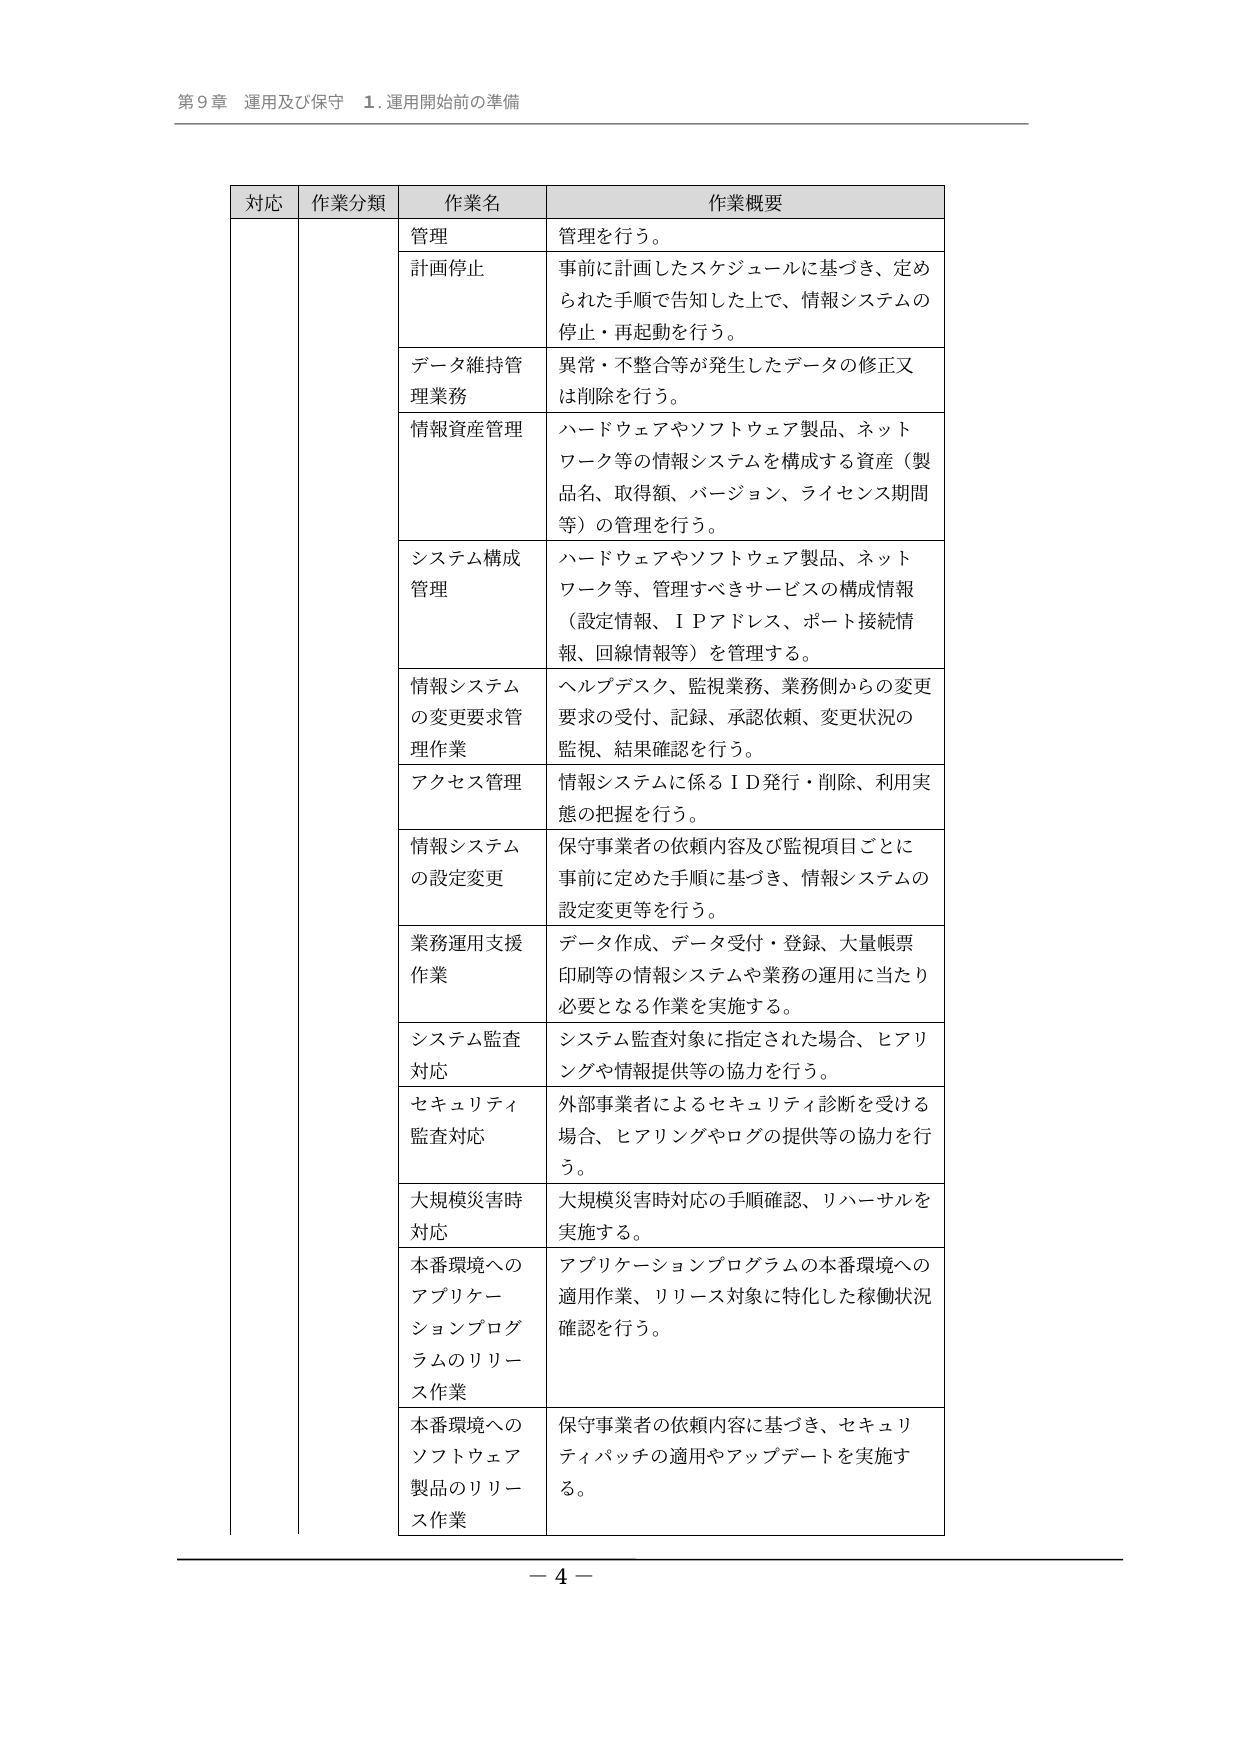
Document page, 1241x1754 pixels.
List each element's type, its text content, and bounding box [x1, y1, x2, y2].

table_header 作業名 [399, 186, 546, 218]
table_cell システム監査対応 [399, 1023, 546, 1086]
table_cell システム監査対象に指定された場合、ヒアリングや情報提供等の協力を行う。 [547, 1023, 944, 1086]
table_cell ハードウェアやソフトウェア製品、ネットワーク等、管理すべきサービスの構成情報（設定情報、ＩＰアドレス、ポート接続情報、回線情報等）を管理する。 [547, 541, 944, 668]
table_cell 情報システムの変更要求管理作業 [399, 669, 546, 764]
table_cell 大規模災害時対応 [399, 1184, 546, 1247]
table_cell 保守事業者の依頼内容に基づき、セキュリティパッチの適用やアップデートを実施する。 [547, 1408, 944, 1535]
table_cell セキュリティ監査対応 [399, 1087, 546, 1183]
table_header 作業概要 [547, 186, 944, 218]
table_cell アクセス管理 [399, 765, 546, 829]
table_header 作業分類 [299, 186, 398, 218]
table_cell システム構成管理 [399, 541, 546, 668]
table_cell 保守事業者の依頼内容及び監視項目ごとに事前に定めた手順に基づき、情報システムの設定変更等を行う。 [547, 830, 944, 925]
table_cell 情報システムに係るＩＤ発行・削除、利用実態の把握を行う。 [547, 765, 944, 829]
table_cell 外部事業者によるセキュリティ診断を受ける場合、ヒアリングやログの提供等の協力を行う。 [547, 1087, 944, 1183]
table_cell アプリケーションプログラムの本番環境への適用作業、リリース対象に特化した稼働状況確認を行う。 [547, 1248, 944, 1407]
table_cell 異常・不整合等が発生したデータの修正又は削除を行う。 [547, 348, 944, 412]
table_cell データ維持管理業務 [399, 348, 546, 412]
table_cell 業務運用支援作業 [399, 926, 546, 1022]
table_cell ハードウェアやソフトウェア製品、ネットワーク等の情報システムを構成する資産（製品名、取得額、バージョン、ライセンス期間等）の管理を行う。 [547, 413, 944, 540]
table_cell ヘルプデスク、監視業務、業務側からの変更要求の受付、記録、承認依頼、変更状況の監視、結果確認を行う。 [547, 669, 944, 764]
table_cell バックアップ管理 [399, 219, 546, 251]
table_cell 計画停止 [399, 252, 546, 347]
table_cell データ作成、データ受付・登録、大量帳票印刷等の情報システムや業務の運用に当たり必要となる作業を実施する。 [547, 926, 944, 1022]
table_cell 本番環境へのソフトウェア製品のリリース作業 [399, 1408, 546, 1535]
table_cell 情報資産管理 [399, 413, 546, 540]
table_cell 大規模災害時対応の手順確認、リハーサルを実施する。 [547, 1184, 944, 1247]
table_cell 情報システムにおけるデータのバックアップ管理を行う。 [547, 219, 944, 251]
table_cell 情報システムの設定変更 [399, 830, 546, 925]
table_cell 本番環境へのアプリケーションプログラムのリリース作業 [399, 1248, 546, 1407]
table_header 対応 [231, 186, 298, 218]
table_cell 事前に計画したスケジュールに基づき、定められた手順で告知した上で、情報システムの停止・再起動を行う。 [547, 252, 944, 347]
